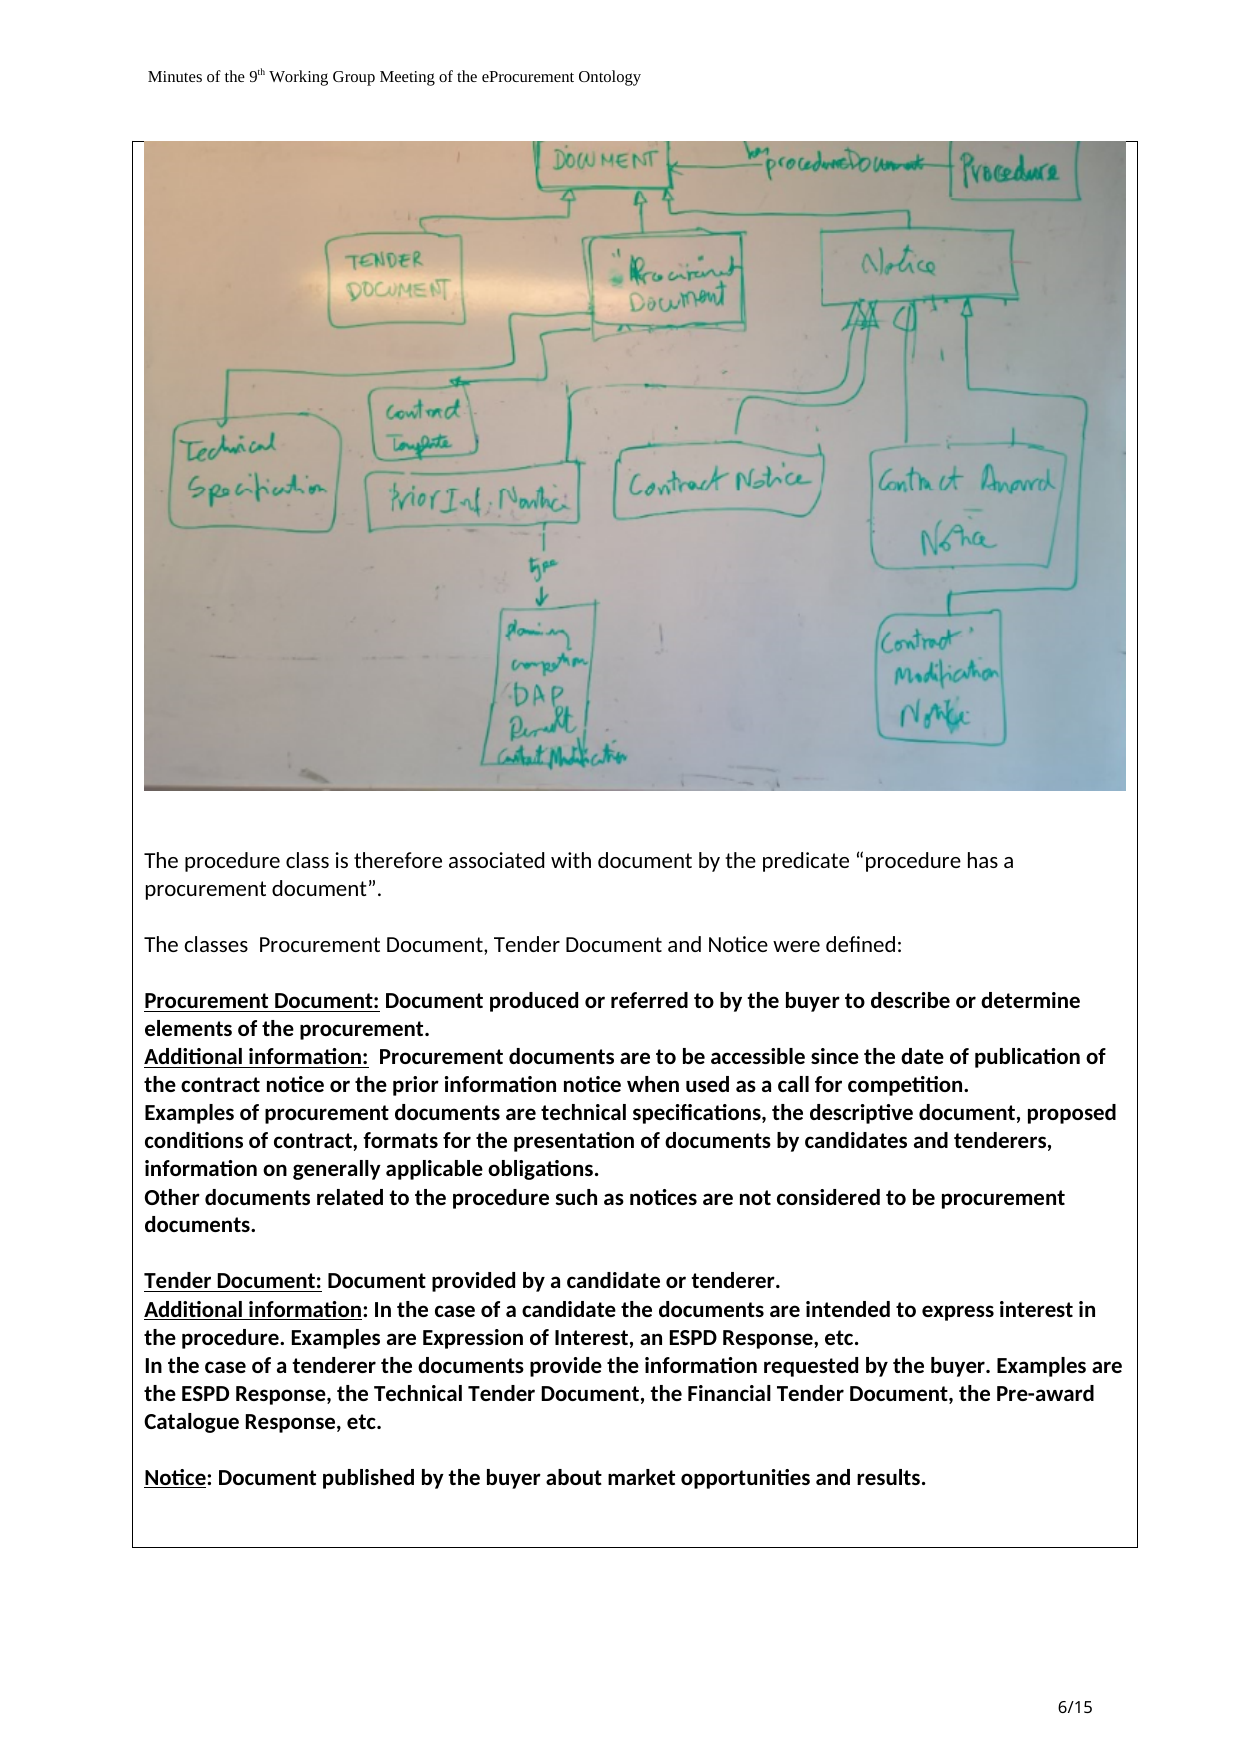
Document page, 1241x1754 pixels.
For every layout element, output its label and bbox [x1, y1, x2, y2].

picture [144, 141, 1126, 791]
table_cell [133, 142, 1137, 1547]
